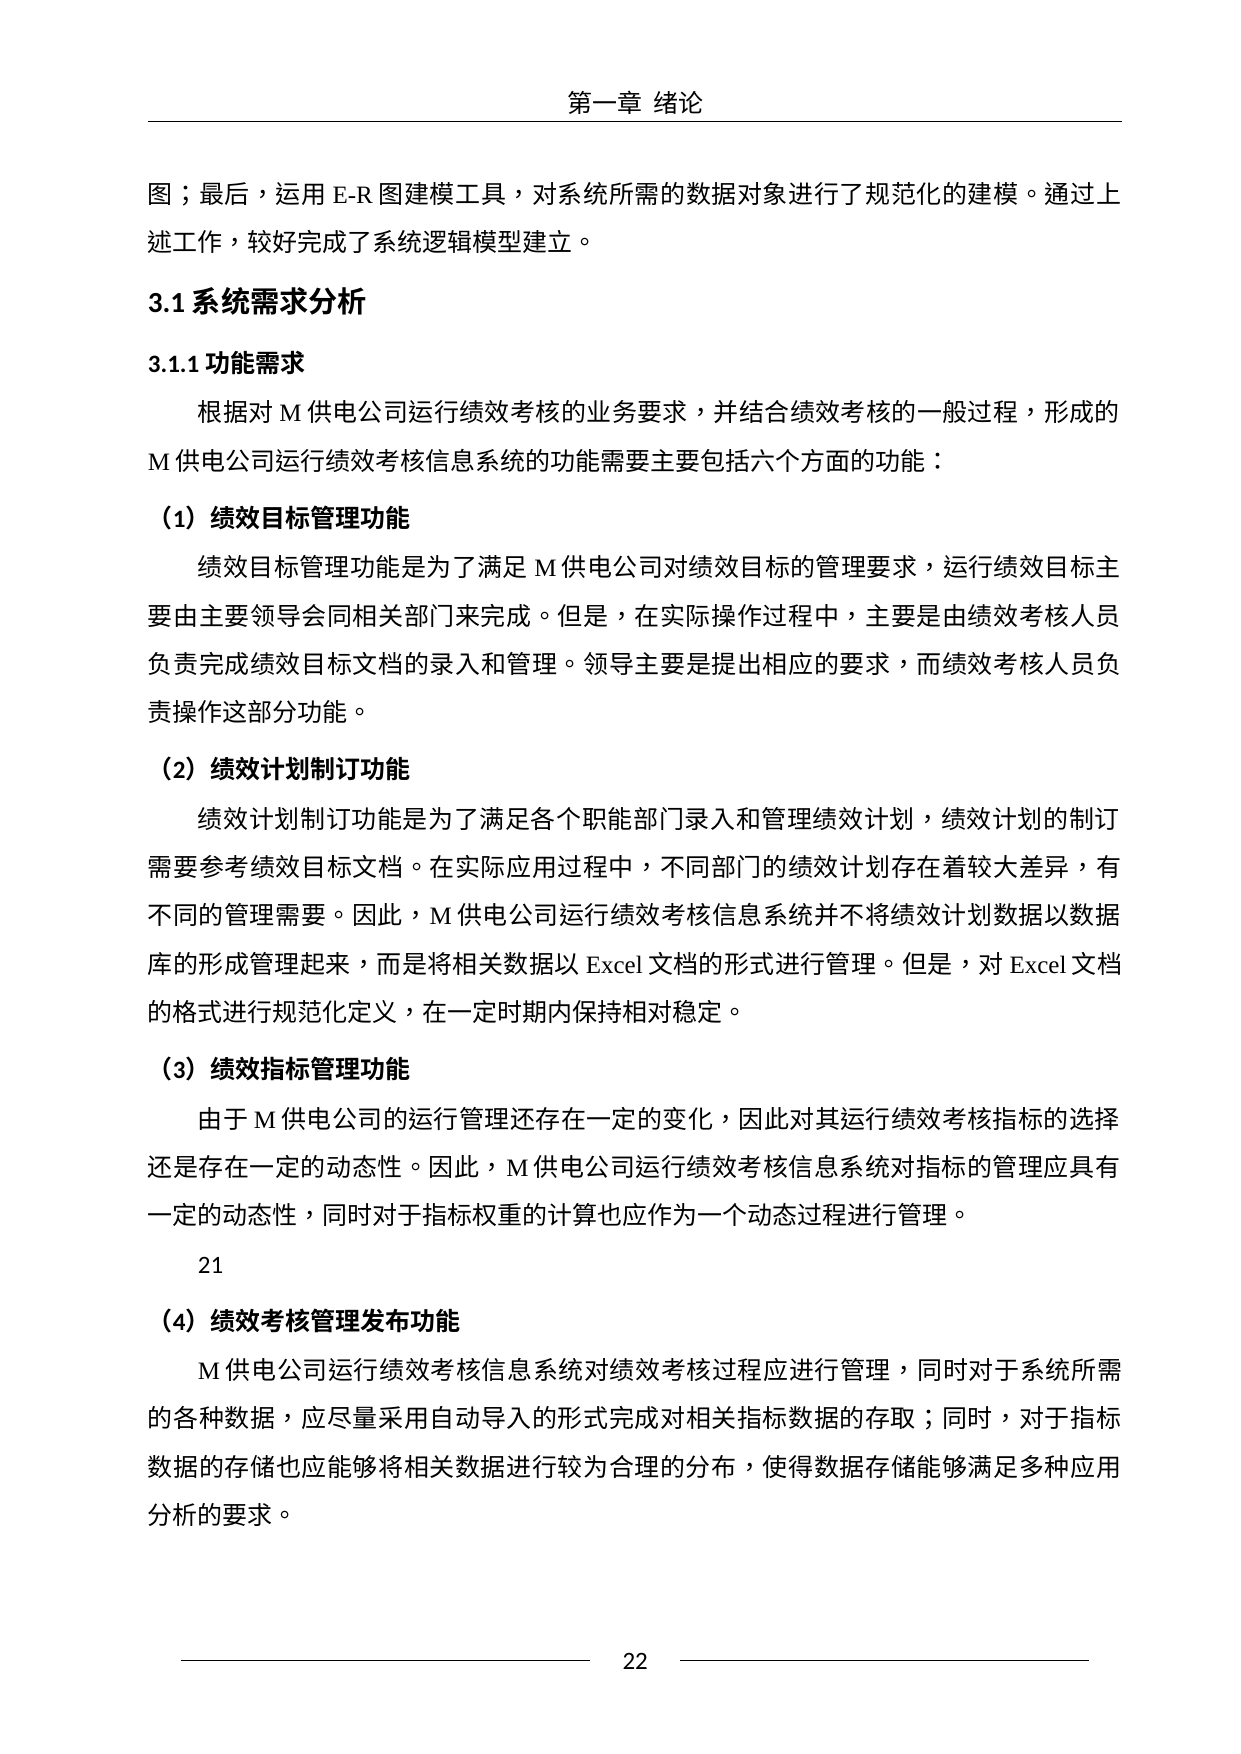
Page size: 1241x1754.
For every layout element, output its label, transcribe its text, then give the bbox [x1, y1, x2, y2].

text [148, 161, 1122, 258]
subtitle （3）绩效指标管理功能 [148, 1052, 1122, 1086]
text M供电公司运行绩效考核信息系统对绩效考核过程应进行管理，同时对于系统所需的各种数据，应尽量采用自动导入的形式完成对相关指标数据的存取；同时，对于指标数据的存储也应能够将相关数据进行较为合理的分布，使得数据存储能够满足多种应用分析的要求。 [148, 1337, 1122, 1531]
subtitle 3.1.1 功能需求 [148, 346, 1122, 379]
subtitle （2）绩效计划制订功能 [148, 752, 1122, 786]
text 由于M供电公司的运行管理还存在一定的变化，因此对其运行绩效考核指标的选择还是存在一定的动态性。因此，M供电公司运行绩效考核信息系统对指标的管理应具有一定的动态性，同时对于指标权重的计算也应作为一个动态过程进行管理。 [148, 1086, 1122, 1231]
subtitle （4）绩效考核管理发布功能 [148, 1303, 1122, 1337]
subtitle 3.1 系统需求分析 [148, 282, 1122, 321]
subtitle （1）绩效目标管理功能 [148, 500, 1122, 534]
text 21 [148, 1231, 1122, 1279]
text 绩效计划制订功能是为了满足各个职能部门录入和管理绩效计划，绩效计划的制订需要参考绩效目标文档。在实际应用过程中，不同部门的绩效计划存在着较大差异，有不同的管理需要。因此，M供电公司运行绩效考核信息系统并不将绩效计划数据以数据库的形成管理起来，而是将相关数据以Excel文档的形式进行管理。但是，对Excel文档的格式进行规范化定义，在一定时期内保持相对稳定。 [148, 786, 1122, 1028]
text 根据对M供电公司运行绩效考核的业务要求，并结合绩效考核的一般过程，形成的M供电公司运行绩效考核信息系统的功能需要主要包括六个方面的功能： [148, 379, 1122, 476]
text 绩效目标管理功能是为了满足M供电公司对绩效目标的管理要求，运行绩效目标主要由主要领导会同相关部门来完成。但是，在实际操作过程中，主要是由绩效考核人员负责完成绩效目标文档的录入和管理。领导主要是提出相应的要求，而绩效考核人员负责操作这部分功能。 [148, 534, 1122, 728]
